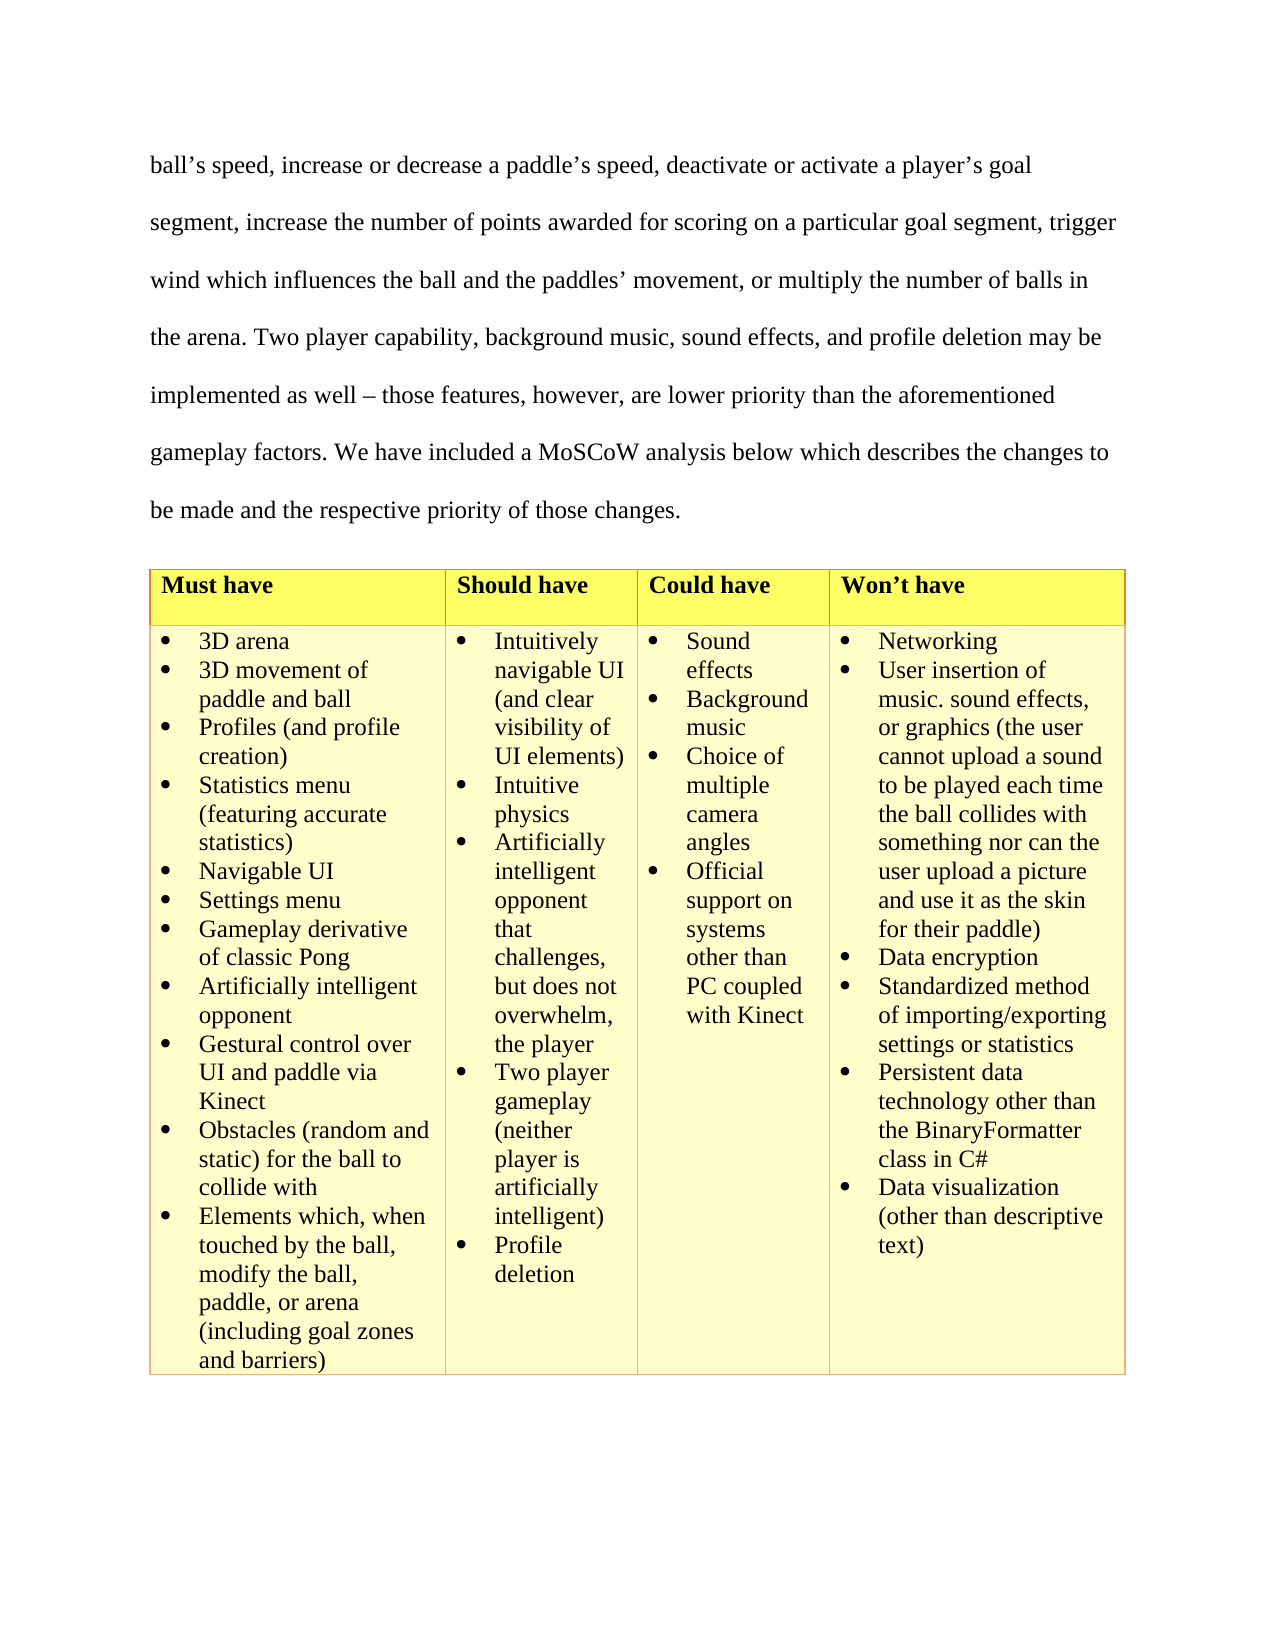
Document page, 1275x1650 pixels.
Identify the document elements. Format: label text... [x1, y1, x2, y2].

table_header Must have [151, 570, 445, 625]
table_header Won’t have [830, 570, 1124, 625]
table_cell Sound effects Background music Choice of multiple camera angles Official support on systems other than PC coupled with Kinect [638, 626, 829, 1374]
table_cell Networking User insertion of music. sound effects, or graphics (the user cannot upload a sound to be played each time the ball collides with something nor can the user upload a picture and use it as the skin for their paddle) Data encryption Standardized method of importing/exporting settings or statistics Persistent data technology other than the BinaryFormatter class in C# Data visualization (other than descriptive text) [830, 626, 1124, 1374]
table_cell 3D arena 3D movement of paddle and ball Profiles (and profile creation) Statistics menu (featuring accurate statistics) Navigable UI Settings menu Gameplay derivative of classic Pong Artificially intelligent opponent Gestural control over UI and paddle via Kinect Obstacles (random and static) for the ball to collide with Elements which, when touched by the ball, modify the ball, paddle, or arena (including goal zones and barriers) [151, 626, 445, 1374]
table_header Should have [446, 570, 637, 625]
table_cell Intuitively navigable UI (and clear visibility of UI elements) Intuitive physics Artificially intelligent opponent that challenges, but does not overwhelm, the player Two player gameplay (neither player is artificially intelligent) Profile deletion [446, 626, 637, 1374]
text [150, 150, 1125, 524]
table_header Could have [638, 570, 829, 625]
